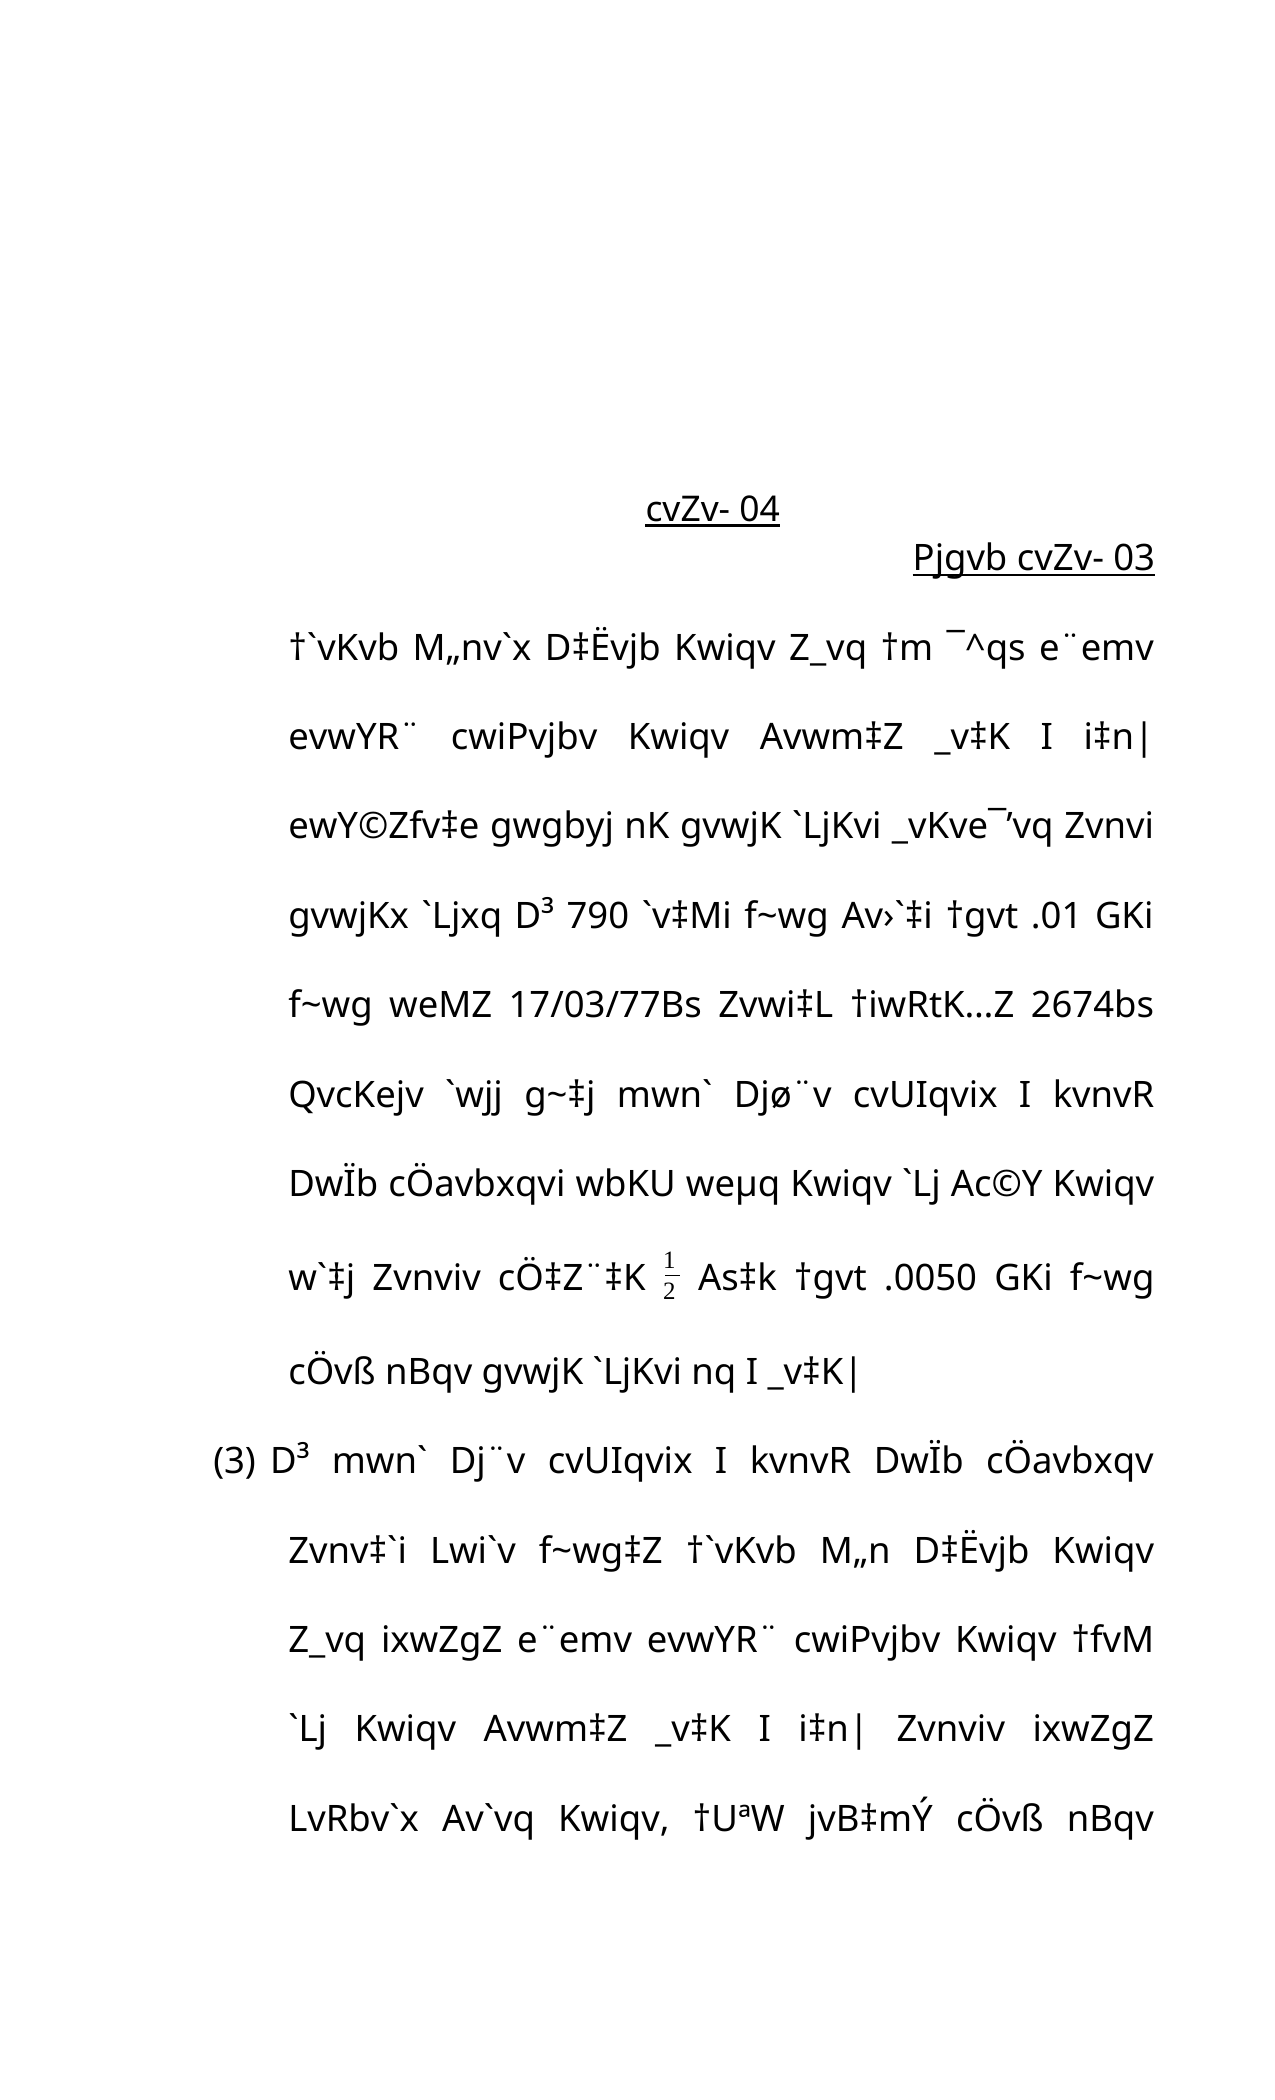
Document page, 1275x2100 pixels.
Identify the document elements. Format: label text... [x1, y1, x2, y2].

list Pjgvb cvZv- 03 [288, 532, 1155, 581]
list †`vKvb M„nv`x D‡Ëvjb Kwiqv Z_vq †m ¯^qs e¨emv evwYR¨ cwiPvjbv Kwiqv Avwm‡Z _v‡K I i‡n| ewY©Zfv‡e gwgbyj nK gvwjK `LjKvi _vKve¯’vq Zvnvi gvwjKx `Ljxq D³ 790 `v‡Mi f~wg Av›`‡i †gvt .01 GKi f~wg weMZ 17/03/77Bs Zvwi‡L †iwRtK…Z 2674bs QvcKejv `wjj g~‡j mwn` Djø¨v cvUIqvix I kvnvR DwÏb cÖavbxqvi wbKU weµq Kwiqv `Lj Ac©Y Kwiqv w`‡j Zvnviv cÖ‡Z¨‡K As‡k †gvt .0050 GKi f~wg cÖvß nBqv gvwjK `LjKvi nq I _v‡K| [288, 621, 1155, 1395]
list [213, 1435, 1155, 1842]
